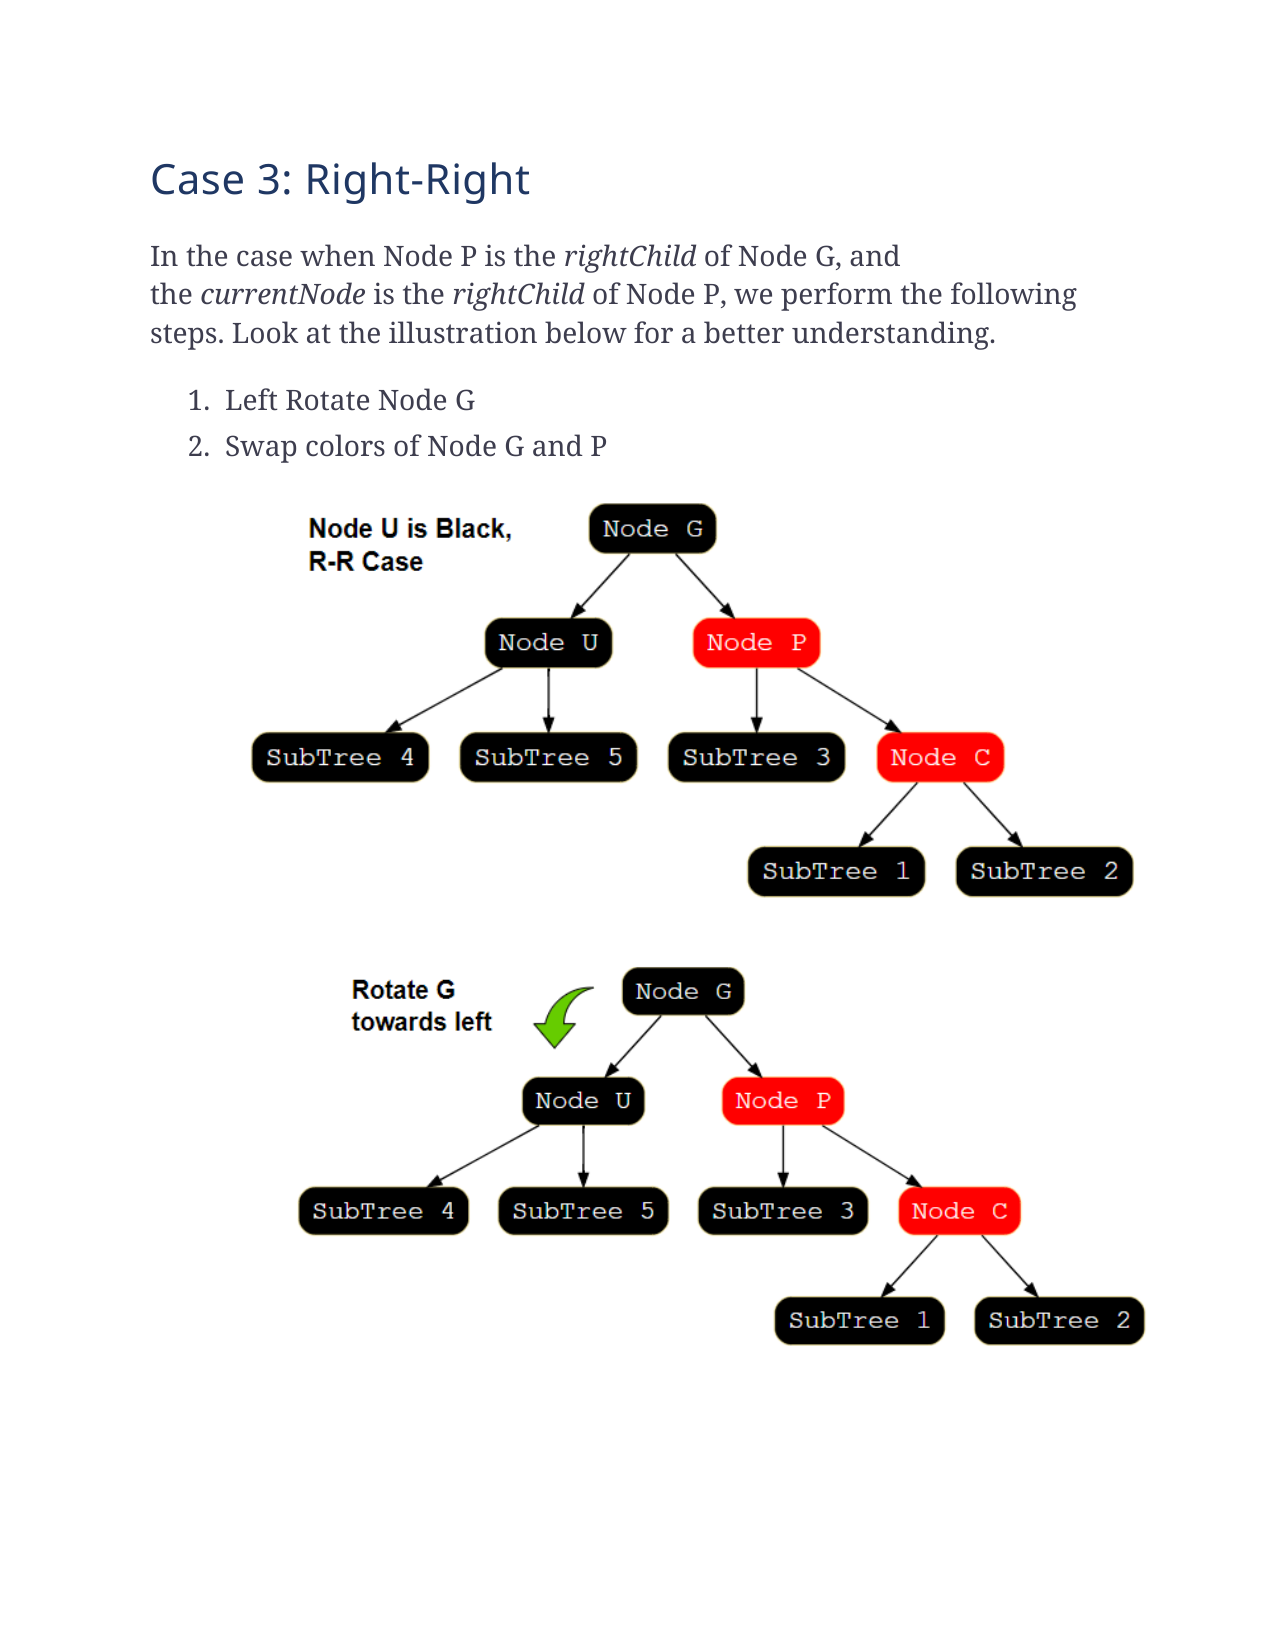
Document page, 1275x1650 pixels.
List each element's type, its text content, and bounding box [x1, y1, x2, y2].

picture [187, 952, 1163, 1347]
picture [187, 494, 1163, 924]
subtitle Case 3: Right-Right [150, 150, 1125, 207]
list Swap colors of Node G and P [187, 427, 1125, 465]
list Left Rotate Node G [187, 380, 1125, 419]
text In the case when Node P is the rightChild of Node G, and the currentNode is the rightChild of Node P, we perform the following steps. Look at the illustration below for a better understanding. [150, 236, 1125, 351]
